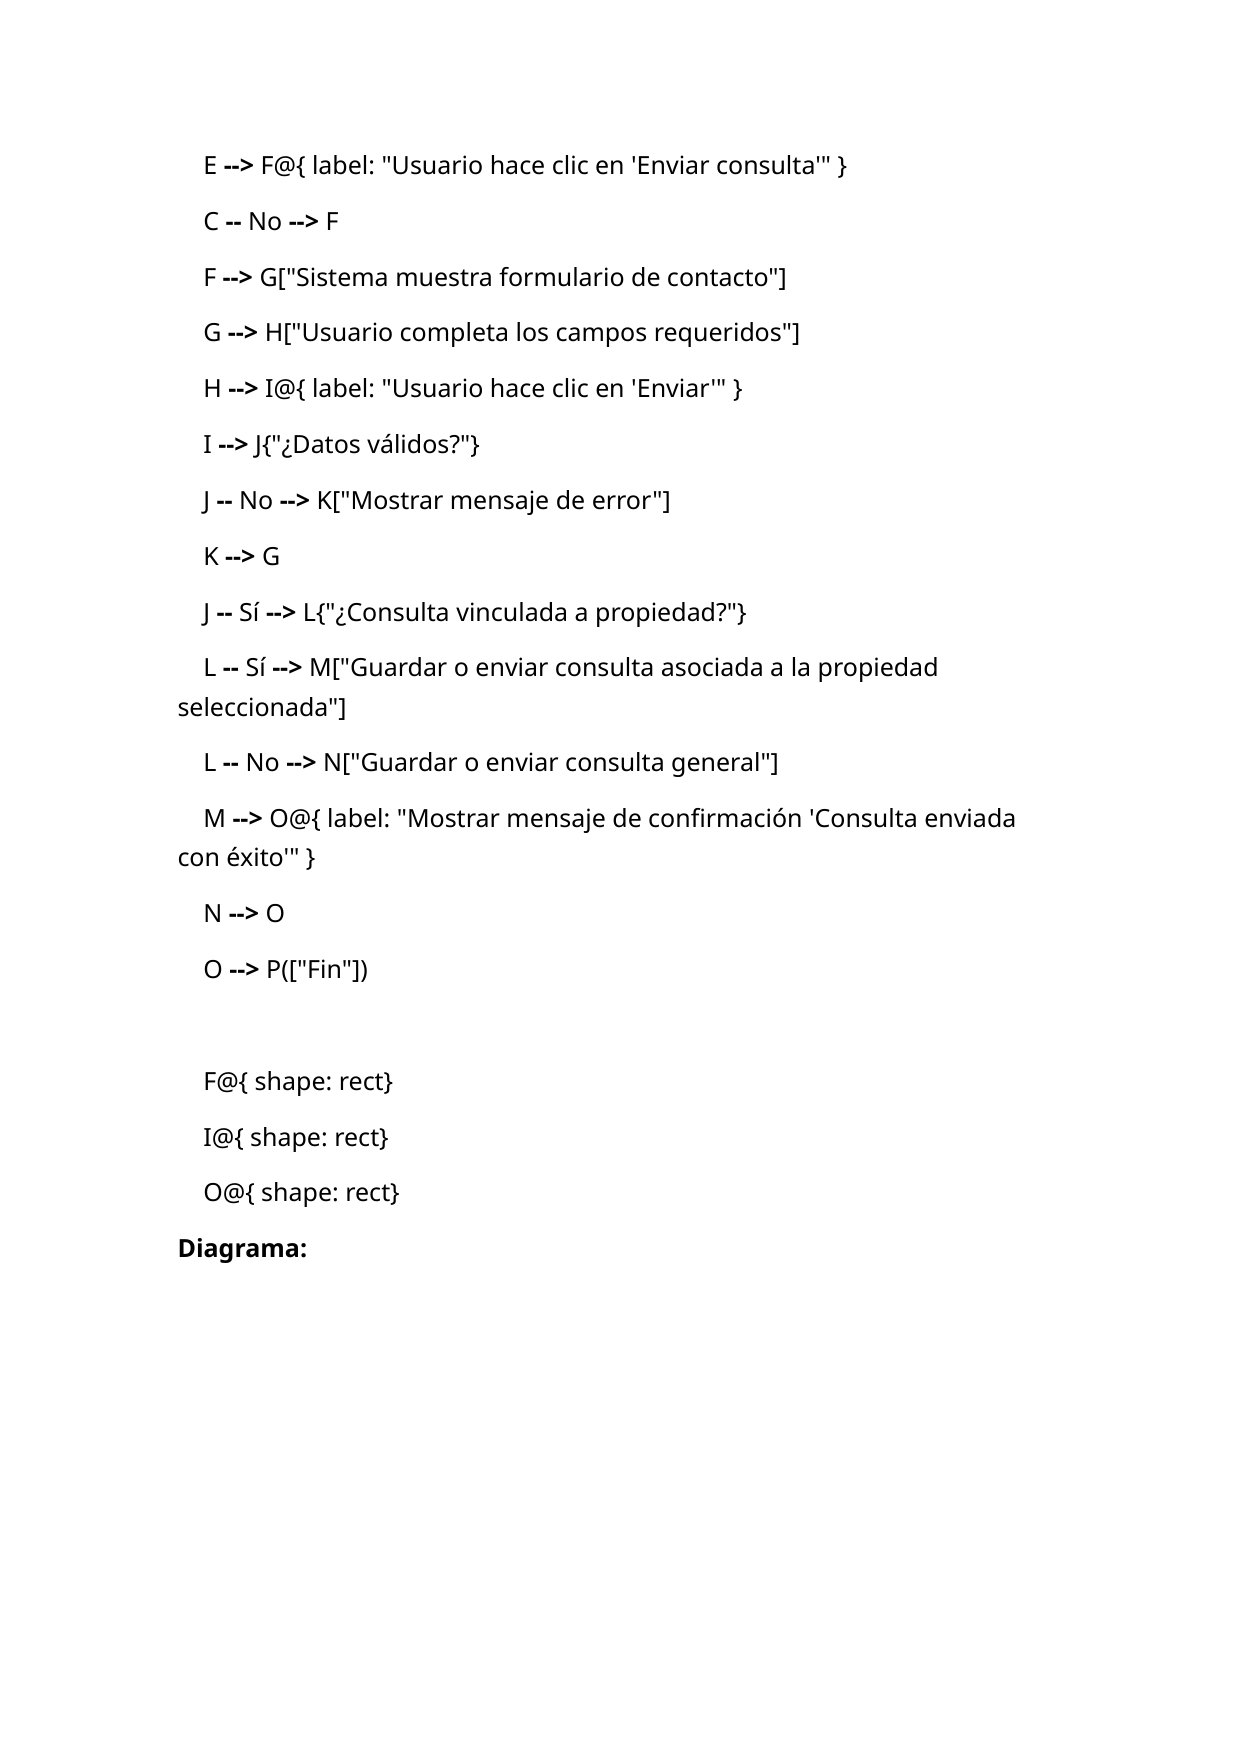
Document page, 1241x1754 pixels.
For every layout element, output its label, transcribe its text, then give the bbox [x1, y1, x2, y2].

text I@{ shape: rect} [177, 1119, 1063, 1153]
text K --> G [177, 538, 1063, 572]
text C -- No --> F [177, 203, 1063, 237]
text Diagrama: [177, 1231, 1063, 1265]
text H --> I@{ label: "Usuario hace clic en 'Enviar'" } [177, 371, 1063, 405]
text L -- Sí --> M["Guardar o enviar consulta asociada a la propiedad seleccionada"] [177, 650, 1063, 723]
text N --> O [177, 896, 1063, 930]
text G --> H["Usuario completa los campos requeridos"] [177, 315, 1063, 349]
text O@{ shape: rect} [177, 1175, 1063, 1209]
text J -- No --> K["Mostrar mensaje de error"] [177, 483, 1063, 517]
text J -- Sí --> L{"¿Consulta vinculada a propiedad?"} [177, 594, 1063, 628]
text E --> F@{ label: "Usuario hace clic en 'Enviar consulta'" } [177, 148, 1063, 182]
text O --> P(["Fin"]) [177, 952, 1063, 986]
text I --> J{"¿Datos válidos?"} [177, 427, 1063, 461]
text L -- No --> N["Guardar o enviar consulta general"] [177, 745, 1063, 779]
text F --> G["Sistema muestra formulario de contacto"] [177, 259, 1063, 293]
text F@{ shape: rect} [177, 1063, 1063, 1097]
text M --> O@{ label: "Mostrar mensaje de confirmación 'Consulta enviada con éxito'" } [177, 801, 1063, 874]
